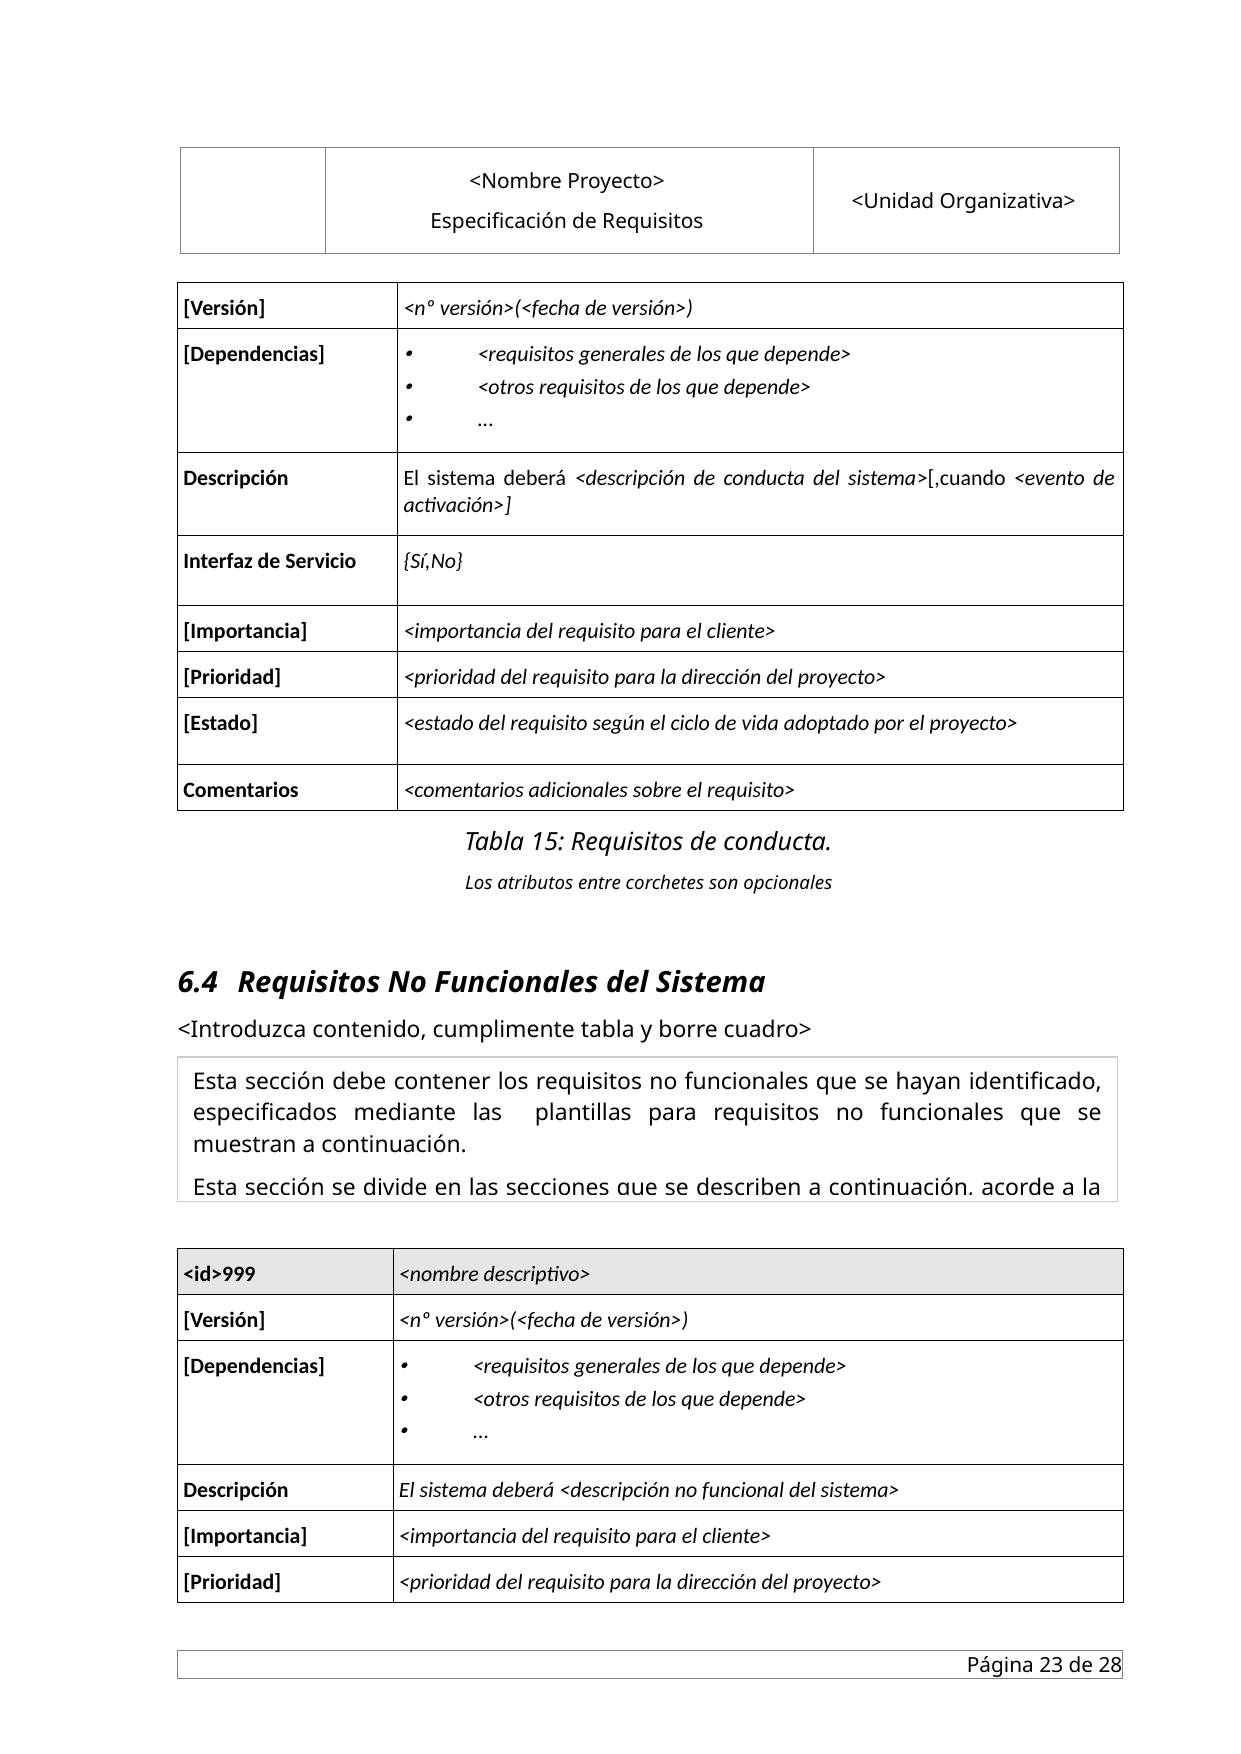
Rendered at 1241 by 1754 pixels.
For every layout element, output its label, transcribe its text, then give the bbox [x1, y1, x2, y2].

table_cell <prioridad del requisito para la dirección del proyecto> [398, 652, 1123, 697]
table_header <id>999 [178, 1249, 393, 1294]
table_cell <importancia del requisito para el cliente> [394, 1511, 1123, 1556]
table_cell <nº versión>(<fecha de versión>) [394, 1295, 1123, 1340]
table_cell Comentarios [178, 765, 397, 810]
table_cell [Importancia] [178, 606, 397, 651]
text Tabla 15: Requisitos de conducta. [177, 823, 1122, 857]
table_cell [Prioridad] [178, 652, 397, 697]
table_cell <requisitos generales de los que depende> <otros requisitos de los que depende> ... [398, 329, 1123, 452]
table_cell <comentarios adicionales sobre el requisito> [398, 765, 1123, 810]
table_cell [Versión] [178, 1295, 393, 1340]
table_cell [Importancia] [178, 1511, 393, 1556]
table_cell [Prioridad] [178, 1557, 393, 1602]
table_header <nombre descriptivo> [394, 1249, 1123, 1294]
table_cell <nº versión>(<fecha de versión>) [398, 283, 1123, 328]
table_cell [Estado] [178, 698, 397, 764]
table_cell Descripción [178, 453, 397, 535]
table_cell {Sí,No} [398, 536, 1123, 605]
subtitle Requisitos No Funcionales del Sistema [177, 961, 1122, 1001]
table_cell <importancia del requisito para el cliente> [398, 606, 1123, 651]
table_cell [Versión] [178, 283, 397, 328]
table_cell Descripción [178, 1465, 393, 1510]
table_cell <prioridad del requisito para la dirección del proyecto> [394, 1557, 1123, 1602]
table_cell [Dependencias] [178, 1341, 393, 1464]
table_cell El sistema deberá <descripción no funcional del sistema> [394, 1465, 1123, 1510]
table_cell <estado del requisito según el ciclo de vida adoptado por el proyecto> [398, 698, 1123, 764]
table_cell El sistema deberá <descripción de conducta del sistema>[,cuando <evento de activación>] [398, 453, 1123, 535]
text <Introduzca contenido, cumplimente tabla y borre cuadro> [177, 1013, 1122, 1044]
text Los atributos entre corchetes son opcionales [177, 870, 1122, 895]
table_cell <requisitos generales de los que depende> <otros requisitos de los que depende> ... [394, 1341, 1123, 1464]
table_cell Interfaz de Servicio [178, 536, 397, 605]
table_cell [Dependencias] [178, 329, 397, 452]
